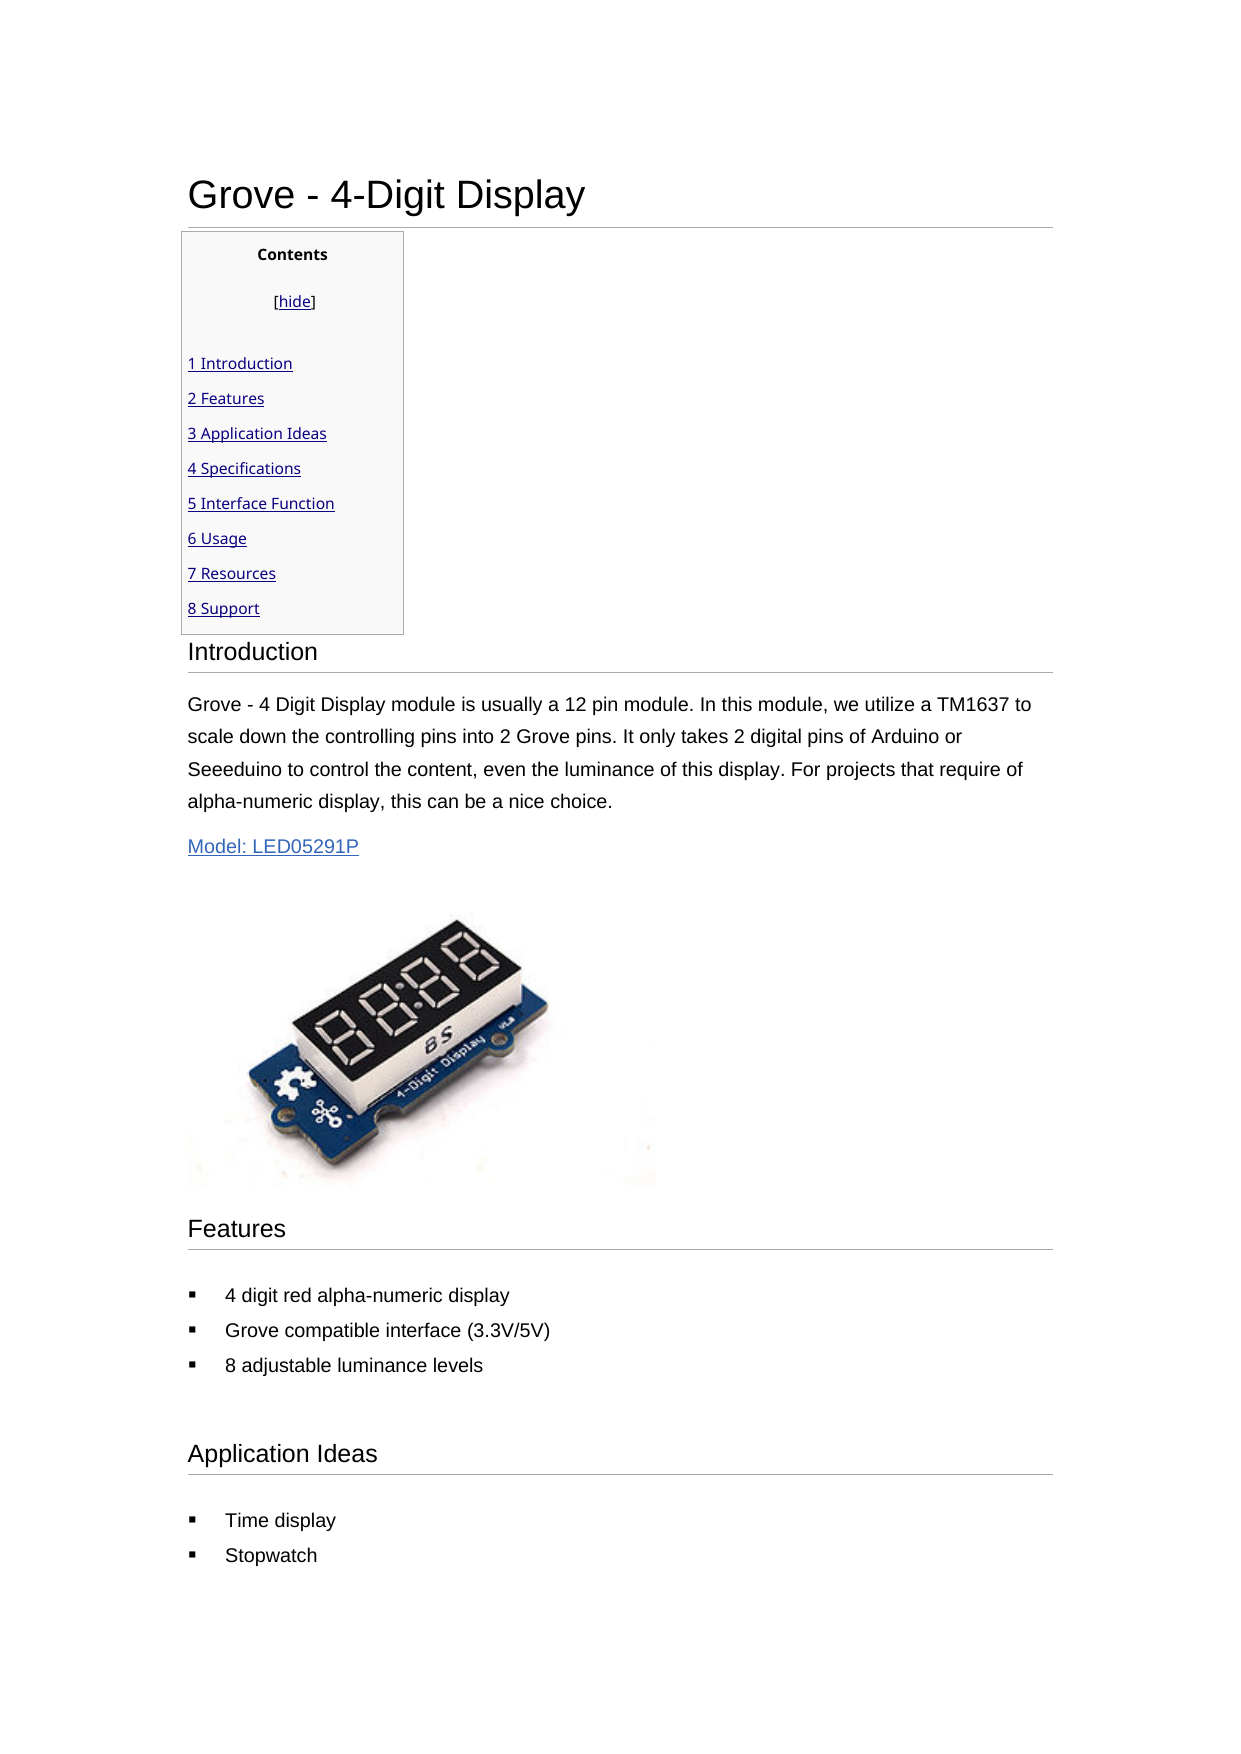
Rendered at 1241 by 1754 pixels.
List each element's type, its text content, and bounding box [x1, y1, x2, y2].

text Application Ideas [187, 1437, 1053, 1475]
list Time display [187, 1504, 1053, 1536]
list 8 adjustable luminance levels [187, 1349, 1053, 1382]
picture [187, 875, 656, 1187]
text Grove - 4 Digit Display module is usually a 12 pin module. In this module, we utilize a TM1637 to scale down the controlling pins into 2 Grove pins. It only takes 2 digital pins of Arduino or Seeeduino to control the content, even the luminance of this display. For projects that require of alpha-numeric display, this can be a nice choice. [187, 688, 1053, 818]
list Stopwatch [187, 1539, 1053, 1571]
text Grove - 4-Digit Display [187, 162, 1053, 228]
table_header Contents [hide] 1 Introduction 2 Features 3 Application Ideas 4 Specifications 5 Interface Function 6 Usage 7 Resources 8 Support [182, 232, 403, 634]
text Features [187, 1213, 1053, 1250]
list 4 digit red alpha-numeric display [187, 1279, 1053, 1312]
text Model: LED05291P [187, 830, 1053, 863]
text Introduction [187, 635, 1053, 673]
list Grove compatible interface (3.3V/5V) [187, 1314, 1053, 1347]
